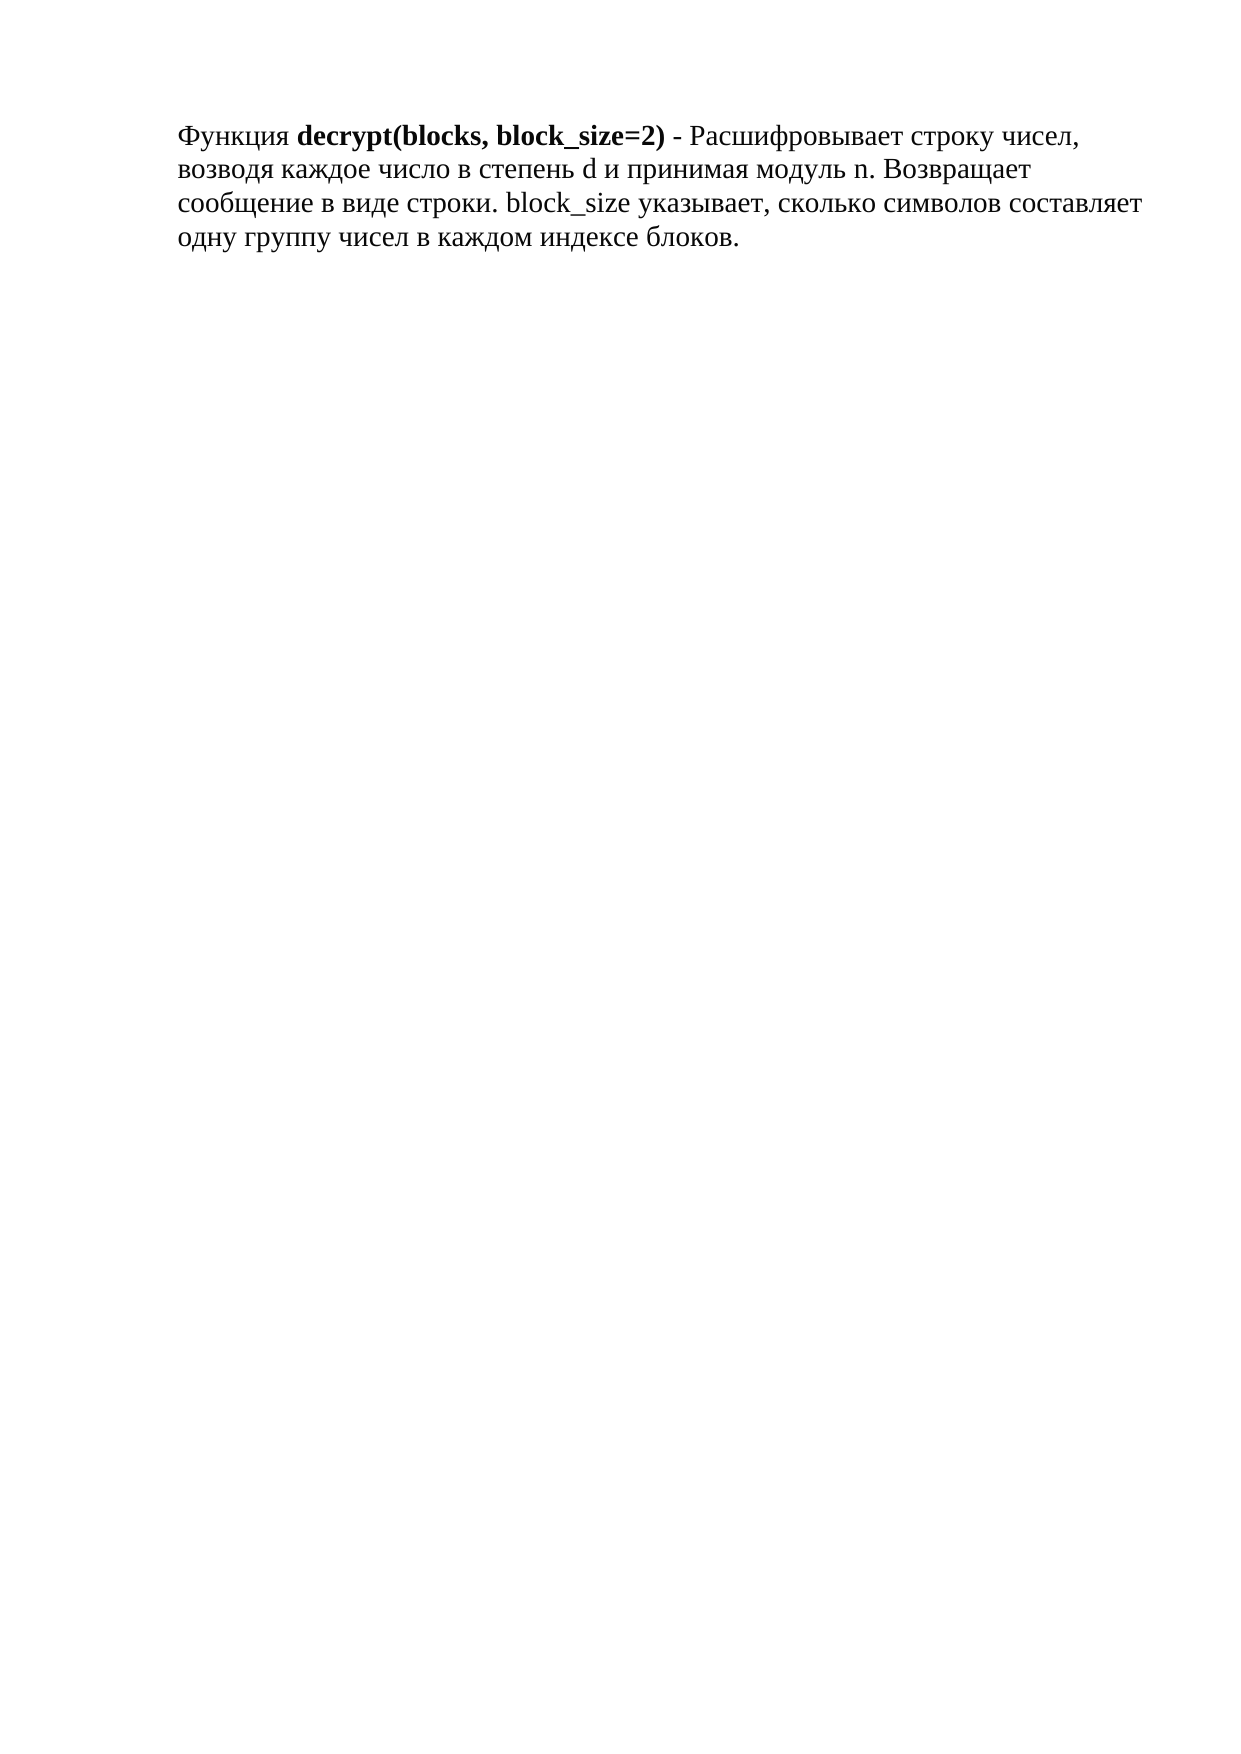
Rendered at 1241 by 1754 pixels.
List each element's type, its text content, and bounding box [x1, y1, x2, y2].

text Функция decrypt(blocks, block_size=2) - Расшифровывает строку чисел, возводя каждое число в степень d и принимая модуль n. Возвращает сообщение в виде строки. block_size указывает, сколько символов составляет одну группу чисел в каждом индексе блоков. [177, 118, 1152, 252]
